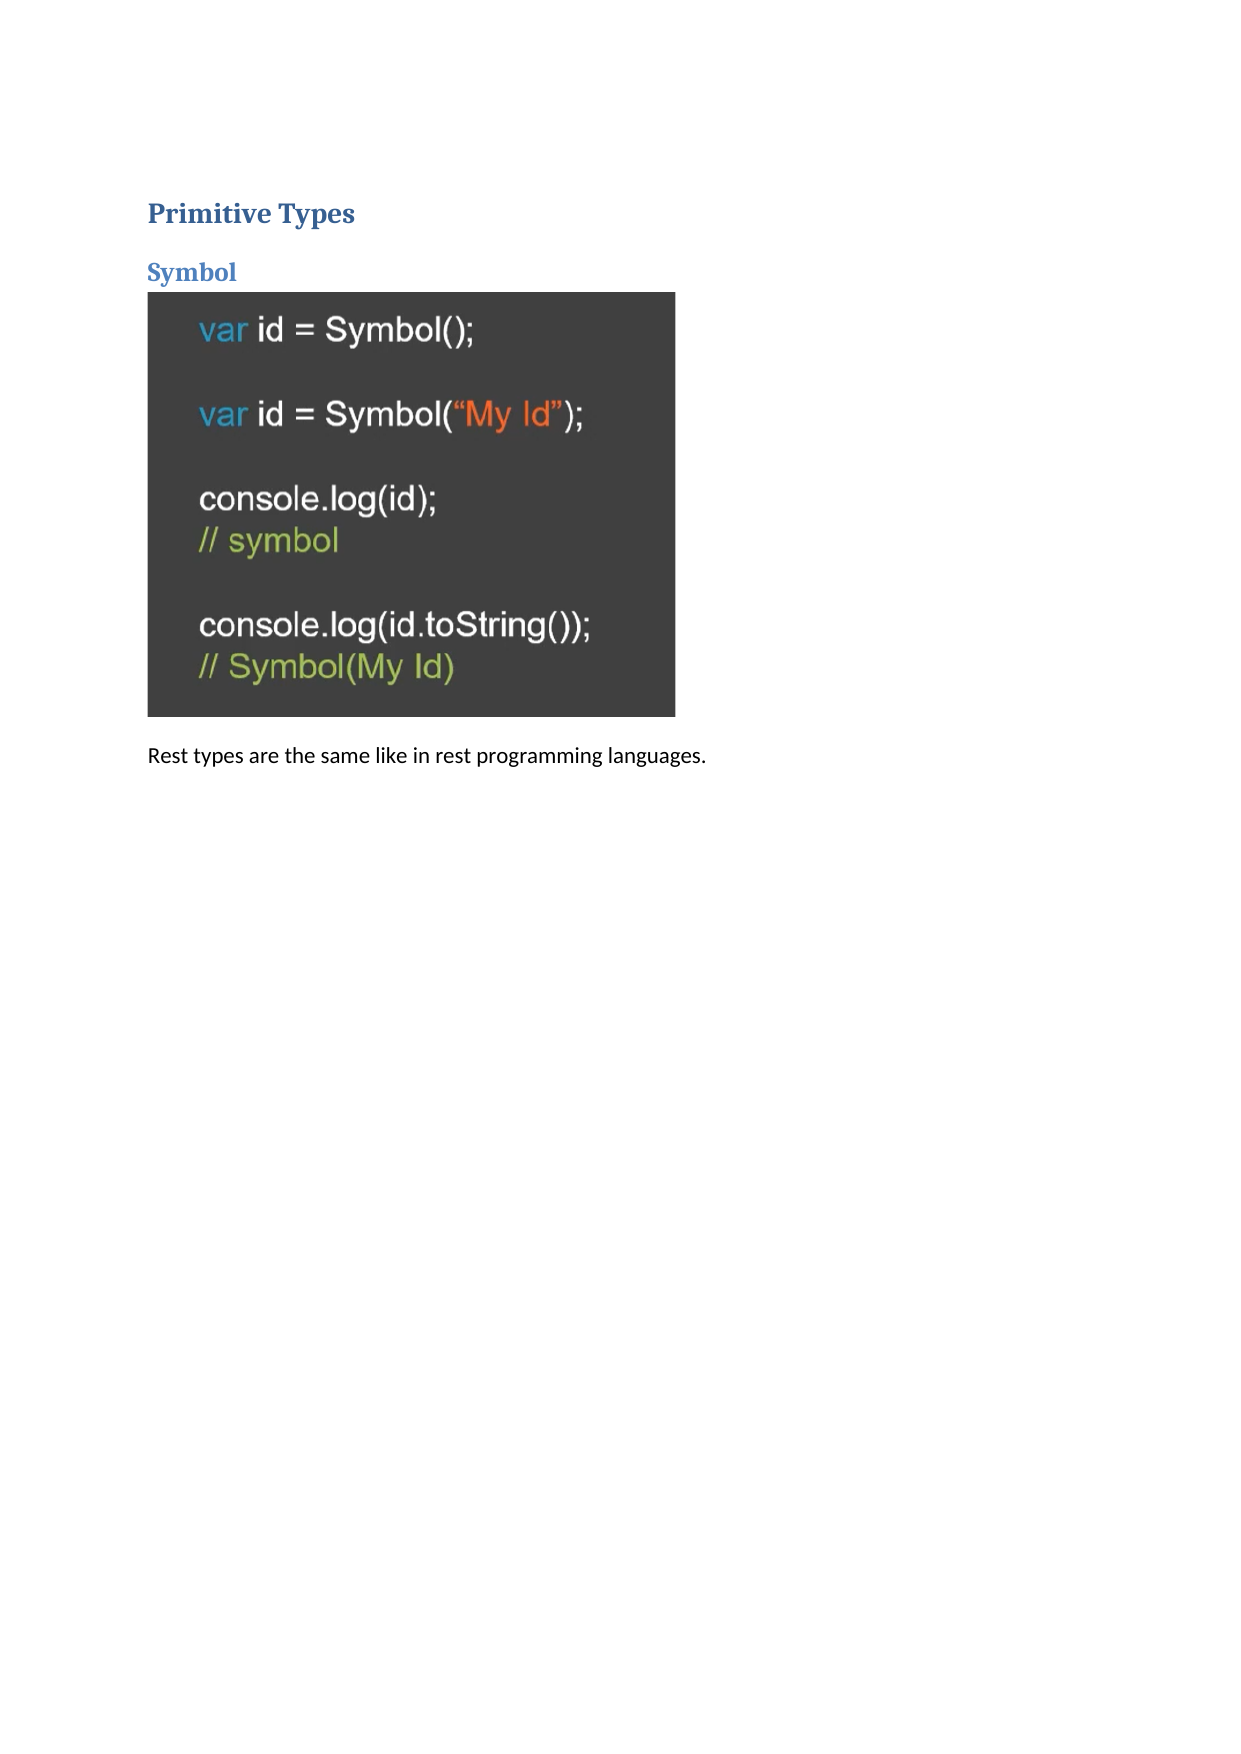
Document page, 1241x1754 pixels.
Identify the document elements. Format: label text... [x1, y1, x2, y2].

picture [147, 292, 676, 717]
subtitle Symbol [148, 257, 1093, 288]
text Rest types are the same like in rest programming languages. [148, 742, 1093, 769]
subtitle Primitive Types [148, 198, 1093, 231]
